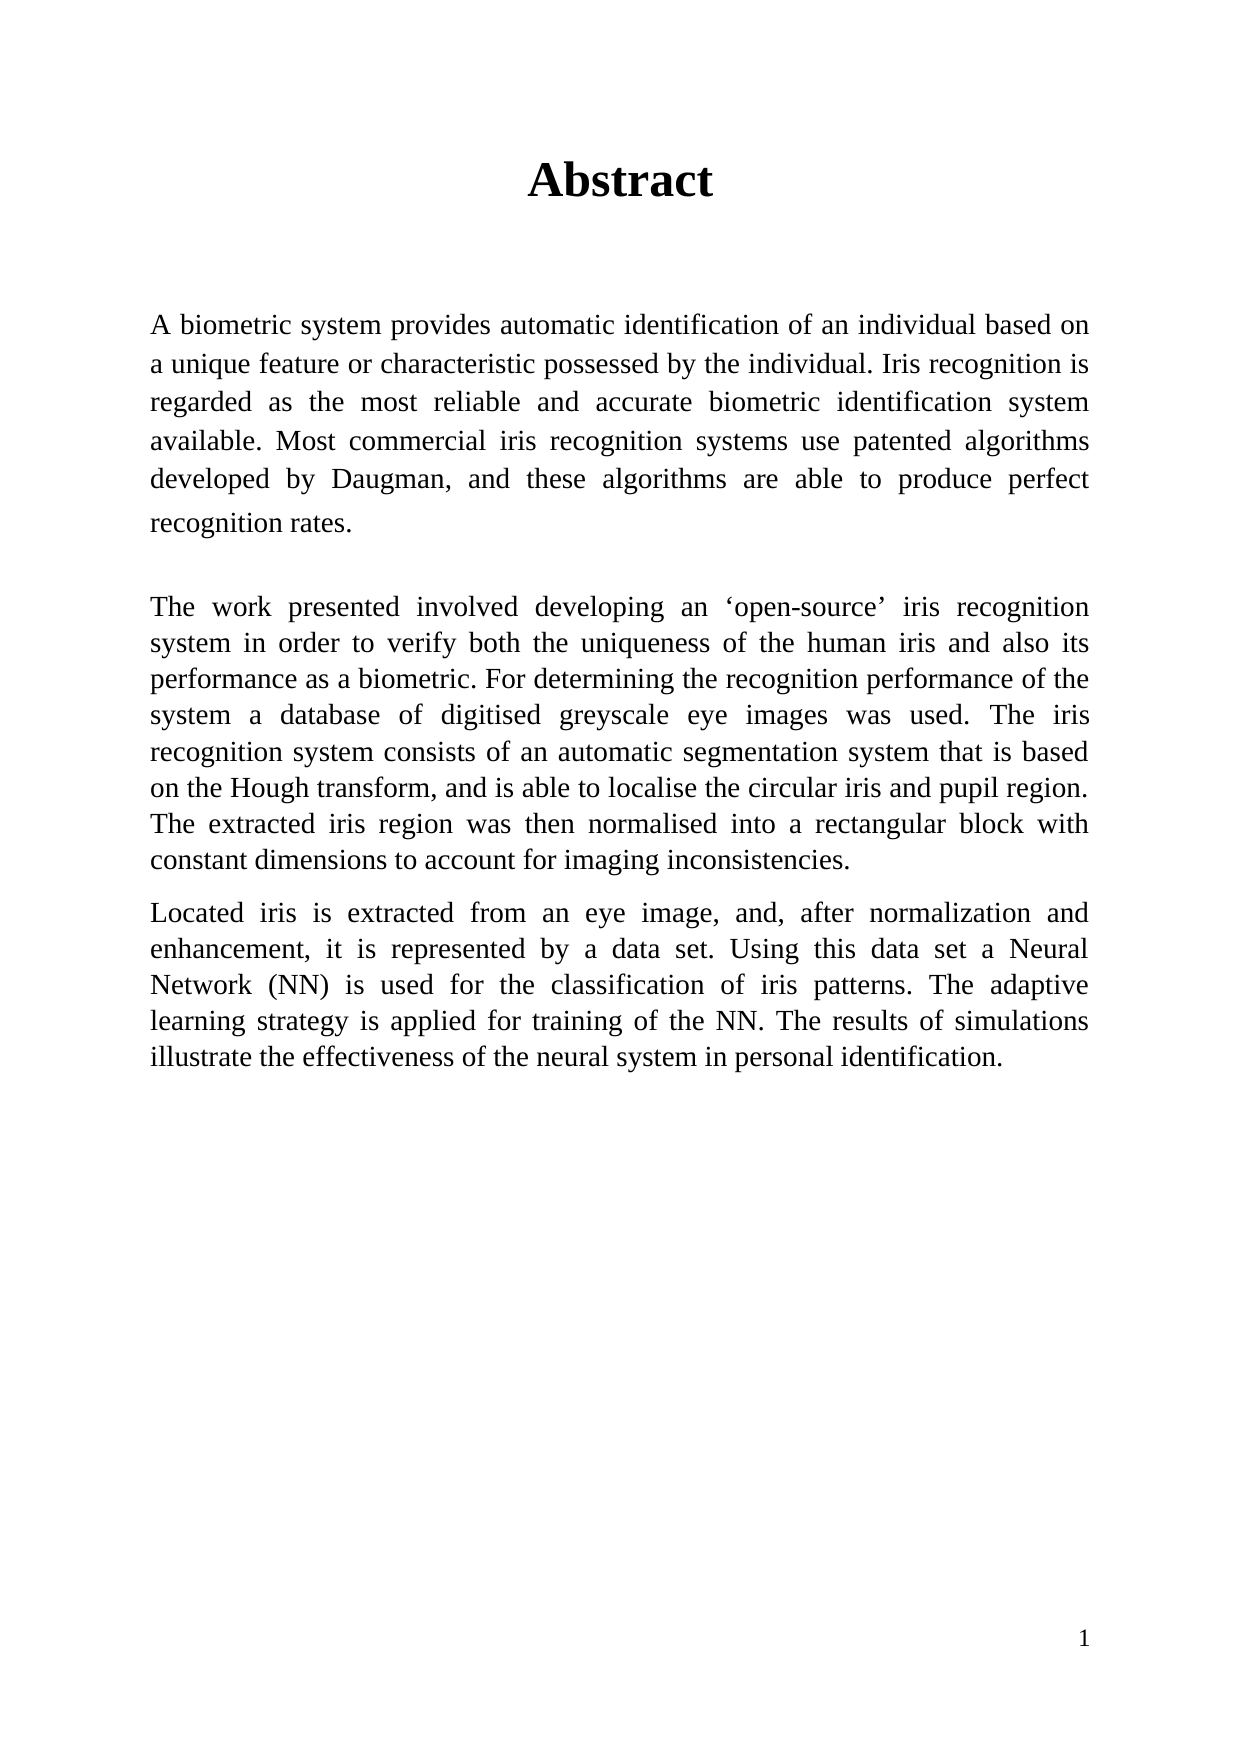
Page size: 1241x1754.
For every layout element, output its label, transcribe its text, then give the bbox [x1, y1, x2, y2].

text The work presented involved developing an ‘open-source’ iris recognition system in order to verify both the uniqueness of the human iris and also its performance as a biometric. For determining the recognition performance of the system a database of digitised greyscale eye images was used. The iris recognition system consists of an automatic segmentation system that is based on the Hough transform, and is able to localise the circular iris and pupil region. The extracted iris region was then normalised into a rectangular block with constant dimensions to account for imaging inconsistencies. [150, 589, 1090, 876]
text A biometric system provides automatic identification of an individual based on a unique feature or characteristic possessed by the individual. Iris recognition is regarded as the most reliable and accurate biometric identification system available. Most commercial iris recognition systems use patented algorithms developed by Daugman, and these algorithms are able to produce perfect recognition rates. [150, 307, 1090, 539]
text Located iris is extracted from an eye image, and, after normalization and enhancement, it is represented by a data set. Using this data set a Neural Network (NN) is used for the classification of iris patterns. The adaptive learning strategy is applied for training of the NN. The results of simulations illustrate the effectiveness of the neural system in personal identification. [150, 895, 1090, 1073]
text Abstract [150, 150, 1090, 207]
